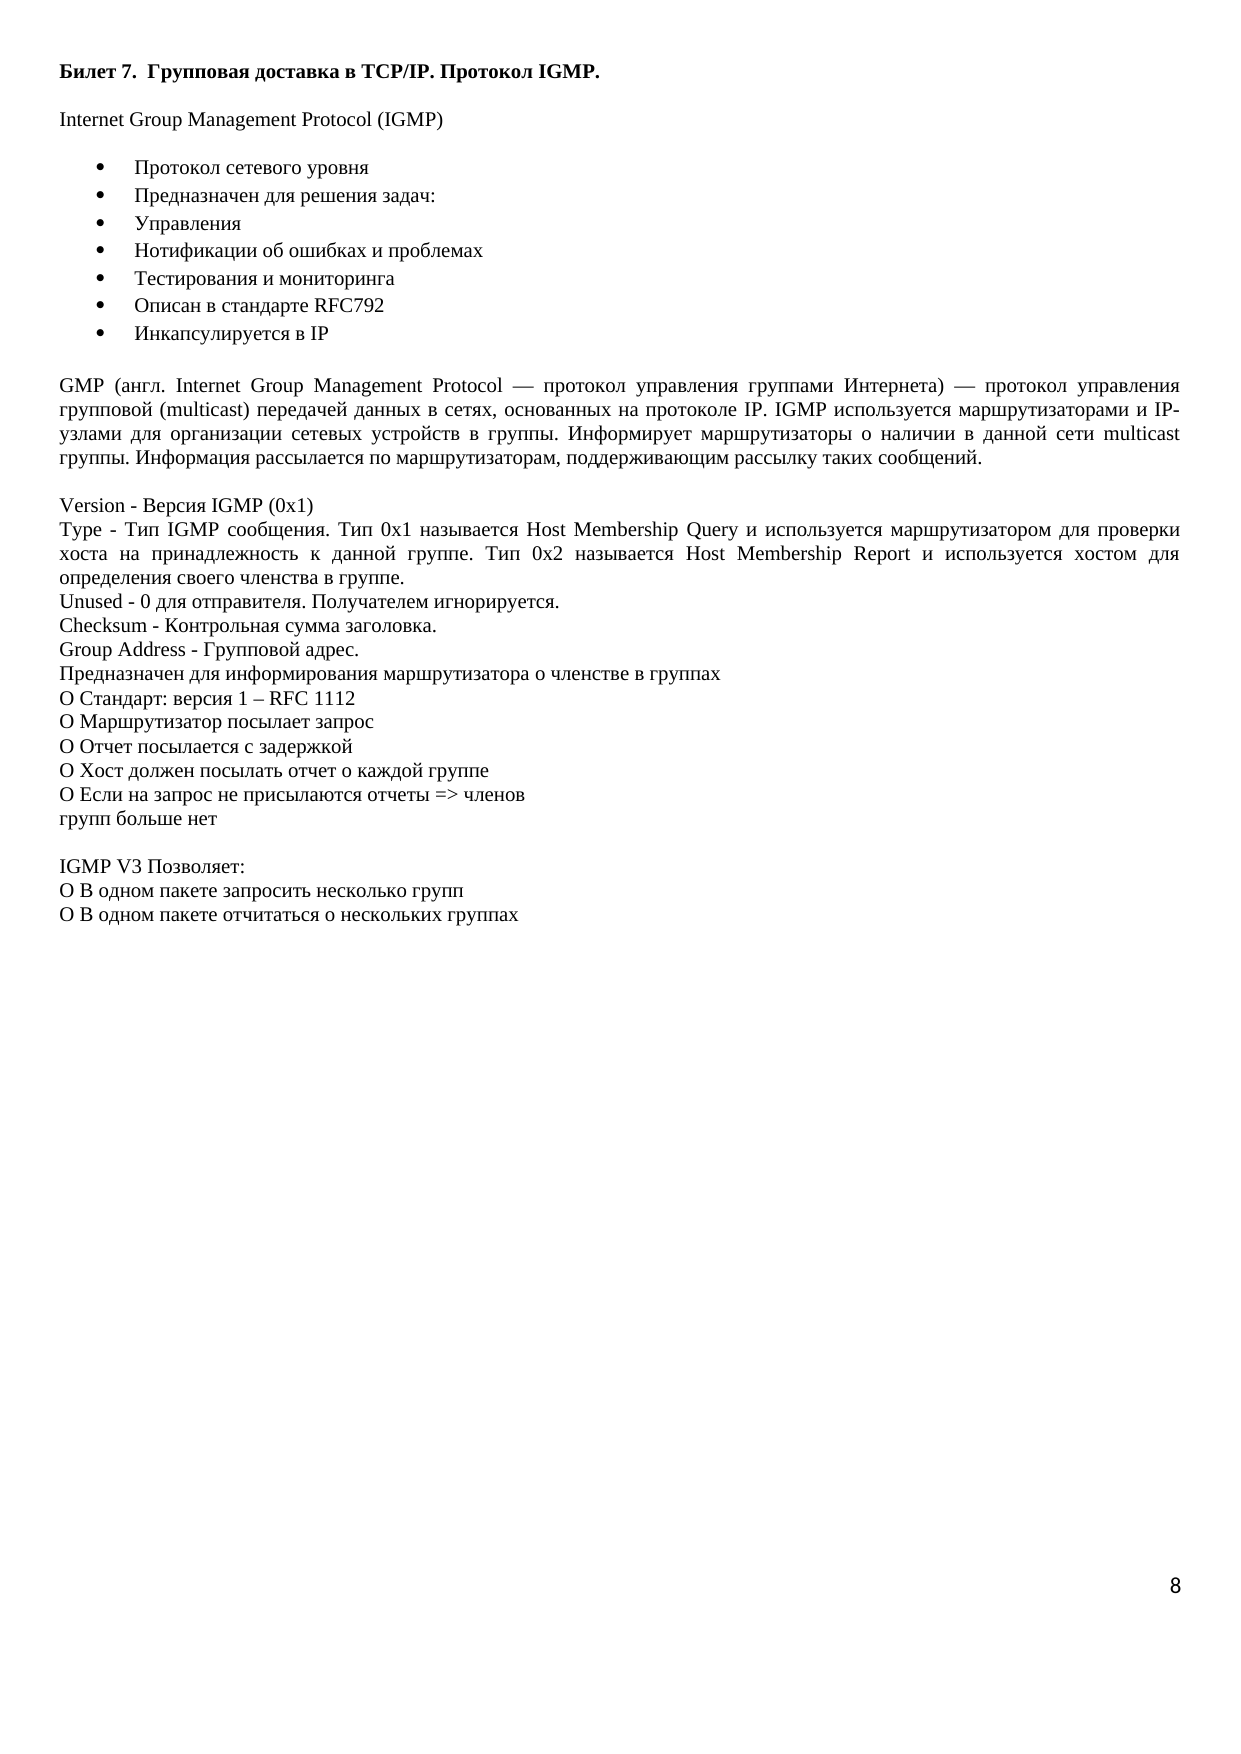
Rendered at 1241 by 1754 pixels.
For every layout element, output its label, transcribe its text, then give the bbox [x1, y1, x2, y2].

text GMP (англ. Internet Group Management Protocol — протокол управления группами Интернета) — протокол управления групповой (multicast) передачей данных в сетях, основанных на протоколе IP. IGMP используется маршрутизаторами и IP-узлами для организации сетевых устройств в группы. Информирует маршрутизаторы о наличии в данной сети multicast группы. Информация рассылается по маршрутизаторам, поддерживающим рассылку таких сообщений. [59, 373, 1181, 469]
text Version - Версия IGMP (0x1) [59, 493, 1181, 517]
text Type - Тип IGMP сообщения. Тип 0x1 называется Host Membership Query и используется маршрутизатором для проверки хоста на принадлежность к данной группе. Тип 0x2 называется Host Membership Report и используется хостом для определения своего членства в группе. [59, 517, 1181, 589]
text O Маршрутизатор посылает запрос [59, 709, 1181, 733]
text Unused - 0 для отправителя. Получателем игнорируется. [59, 589, 1181, 613]
text Group Address - Групповой адрес. [59, 637, 1181, 661]
text групп больше нет [59, 806, 1181, 830]
text O Стандарт: версия 1 – RFC 1112 [59, 685, 1181, 709]
text O В одном пакете запросить несколько групп [59, 878, 1181, 902]
list Тестирования и мониторинга [97, 266, 1181, 290]
text Предназначен для информирования маршрутизатора о членстве в группах [59, 661, 1181, 685]
list Инкапсулируется в IP [97, 321, 1181, 345]
text Internet Group Management Protocol (IGMP) [59, 107, 1181, 131]
list Нотификации об ошибках и проблемах [97, 238, 1181, 262]
list Протокол сетевого уровня [97, 155, 1181, 179]
text Checksum - Контрольная сумма заголовка. [59, 613, 1181, 637]
list Предназначен для решения задач: [97, 183, 1181, 207]
text O Отчет посылается с задержкой [59, 733, 1181, 758]
text IGMP V3 Позволяет: [59, 854, 1181, 878]
text O Хост должен посылать отчет о каждой группе [59, 758, 1181, 782]
text Билет 7. Групповая доставка в TCP/IP. Протокол IGMP. [59, 59, 1181, 83]
text O Если на запрос не присылаются отчеты => членов [59, 782, 1181, 806]
list Описан в стандарте RFC792 [97, 293, 1181, 317]
text O В одном пакете отчитаться о нескольких группах [59, 902, 1181, 926]
list Управления [97, 211, 1181, 234]
